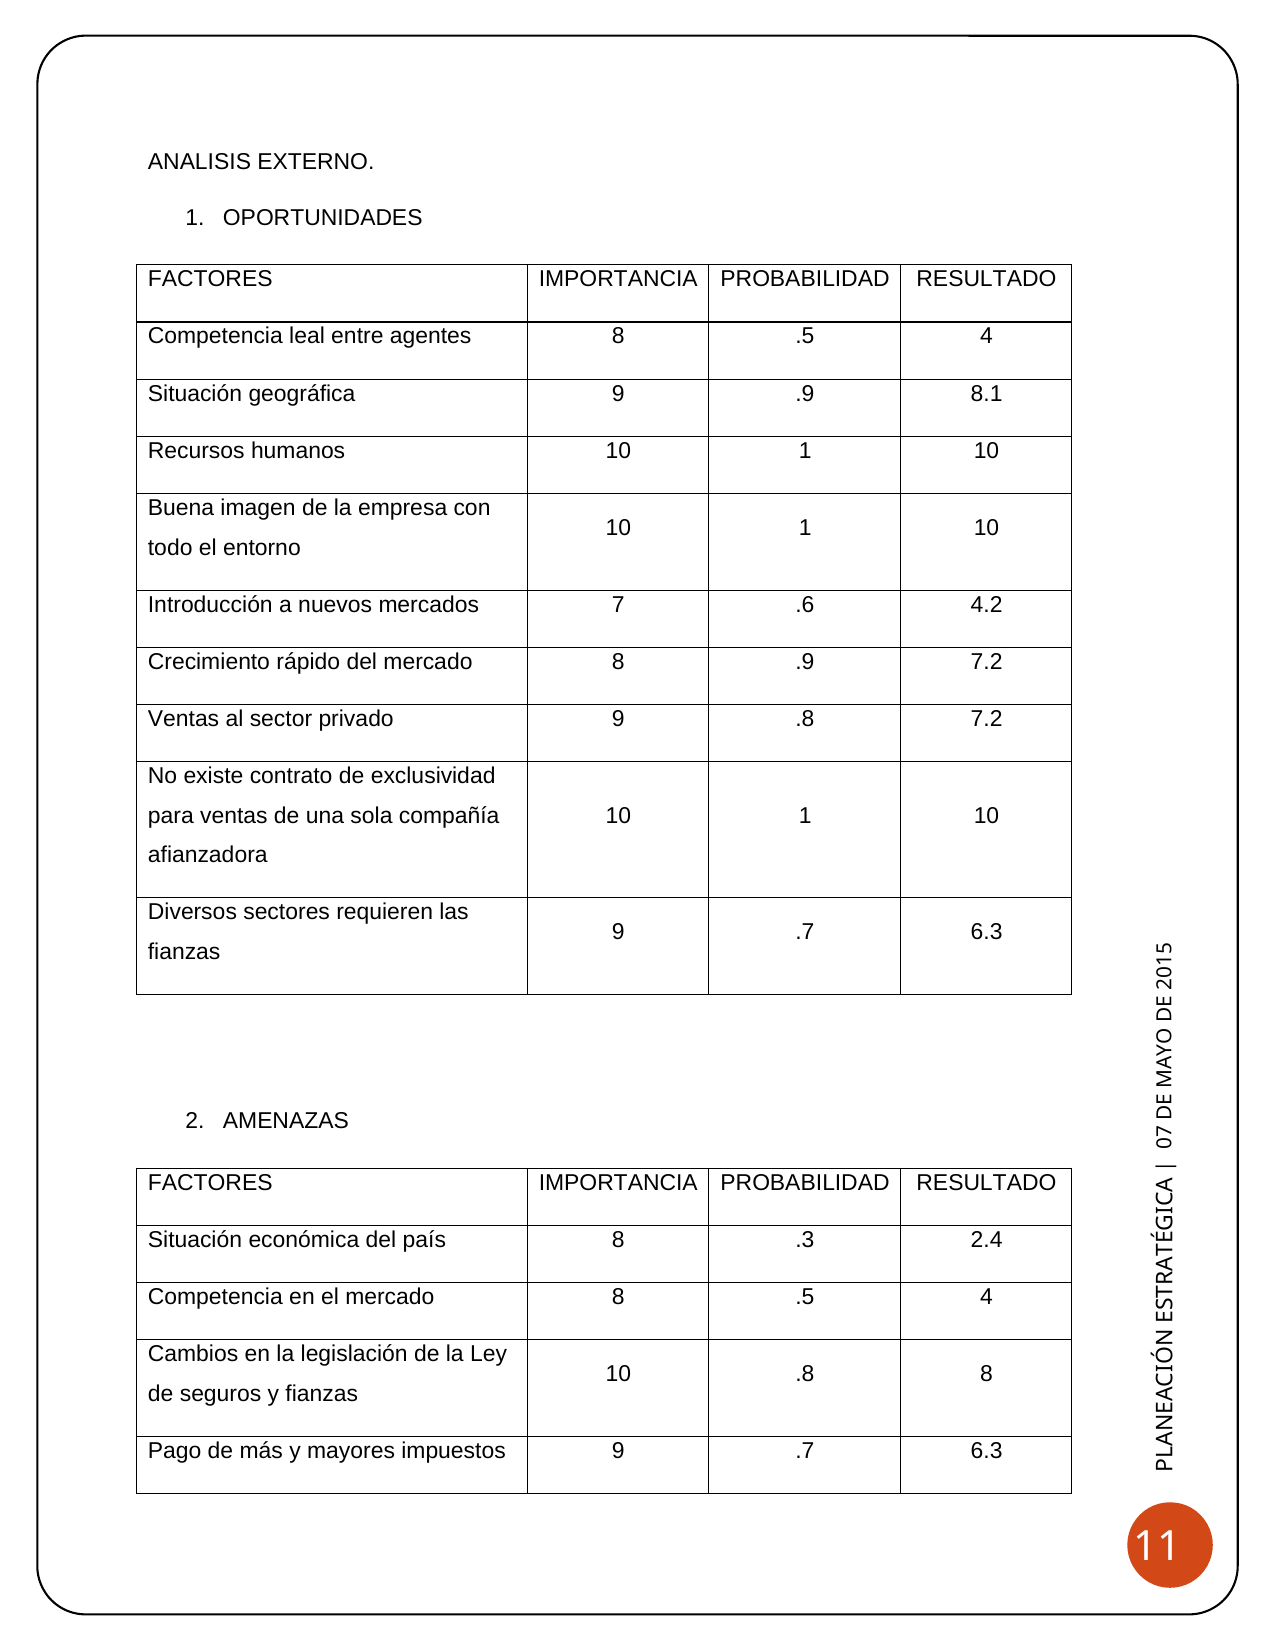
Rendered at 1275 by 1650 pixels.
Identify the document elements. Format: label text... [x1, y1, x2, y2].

table_cell .7 [709, 898, 900, 994]
text ANALISIS EXTERNO. [148, 148, 1127, 174]
table_cell 8 [528, 1226, 708, 1282]
table_cell .5 [709, 323, 900, 378]
table_cell 10 [901, 494, 1071, 589]
table_cell .9 [709, 648, 900, 704]
table_cell 10 [528, 494, 708, 589]
list AMENAZAS [185, 1107, 1127, 1134]
table_cell 9 [528, 705, 708, 761]
table_cell .8 [709, 1340, 900, 1436]
table_cell 10 [901, 762, 1071, 897]
table_cell .7 [709, 1437, 900, 1493]
table_cell Situación geográfica [137, 380, 527, 436]
table_cell Cambios en la legislación de la Ley de seguros y fianzas [137, 1340, 527, 1436]
table_cell 10 [528, 762, 708, 897]
table_cell 7 [528, 591, 708, 647]
table_cell Pago de más y mayores impuestos [137, 1437, 527, 1493]
table_cell 10 [528, 1340, 708, 1436]
table_cell 9 [528, 898, 708, 994]
table_cell Ventas al sector privado [137, 705, 527, 761]
table_header IMPORTANCIA [528, 1169, 708, 1225]
table_cell 9 [528, 380, 708, 436]
table_cell 2.4 [901, 1226, 1071, 1282]
table_cell 6.3 [901, 898, 1071, 994]
table_cell 4.2 [901, 591, 1071, 647]
table_header RESULTADO [901, 265, 1071, 321]
table_cell Crecimiento rápido del mercado [137, 648, 527, 704]
table_cell Buena imagen de la empresa con todo el entorno [137, 494, 527, 589]
list OPORTUNIDADES [185, 204, 1127, 230]
table_cell 8 [528, 323, 708, 378]
table_header FACTORES [137, 1169, 527, 1225]
table_cell No existe contrato de exclusividad para ventas de una sola compañía afianzadora [137, 762, 527, 897]
table_cell 4 [901, 1283, 1071, 1339]
table_cell 4 [901, 323, 1071, 378]
table_cell 8.1 [901, 380, 1071, 436]
table_header FACTORES [137, 265, 527, 321]
table_header PROBABILIDAD [709, 1169, 900, 1225]
table_cell Competencia leal entre agentes [137, 323, 527, 378]
table_cell 6.3 [901, 1437, 1071, 1493]
table_cell 9 [528, 1437, 708, 1493]
table_cell .6 [709, 591, 900, 647]
table_cell Competencia en el mercado [137, 1283, 527, 1339]
table_cell .9 [709, 380, 900, 436]
table_cell .8 [709, 705, 900, 761]
table_cell 10 [901, 437, 1071, 493]
table_cell Diversos sectores requieren las fianzas [137, 898, 527, 994]
table_cell Introducción a nuevos mercados [137, 591, 527, 647]
table_cell 1 [709, 494, 900, 589]
table_cell .5 [709, 1283, 900, 1339]
table_cell 8 [528, 1283, 708, 1339]
table_cell 8 [901, 1340, 1071, 1436]
table_cell 1 [709, 437, 900, 493]
table_cell Situación económica del país [137, 1226, 527, 1282]
table_cell 8 [528, 648, 708, 704]
table_cell 7.2 [901, 705, 1071, 761]
table_cell 1 [709, 762, 900, 897]
table_header PROBABILIDAD [709, 265, 900, 321]
table_header RESULTADO [901, 1169, 1071, 1225]
table_cell .3 [709, 1226, 900, 1282]
table_header IMPORTANCIA [528, 265, 708, 321]
table_cell Recursos humanos [137, 437, 527, 493]
table_cell 10 [528, 437, 708, 493]
table_cell 7.2 [901, 648, 1071, 704]
